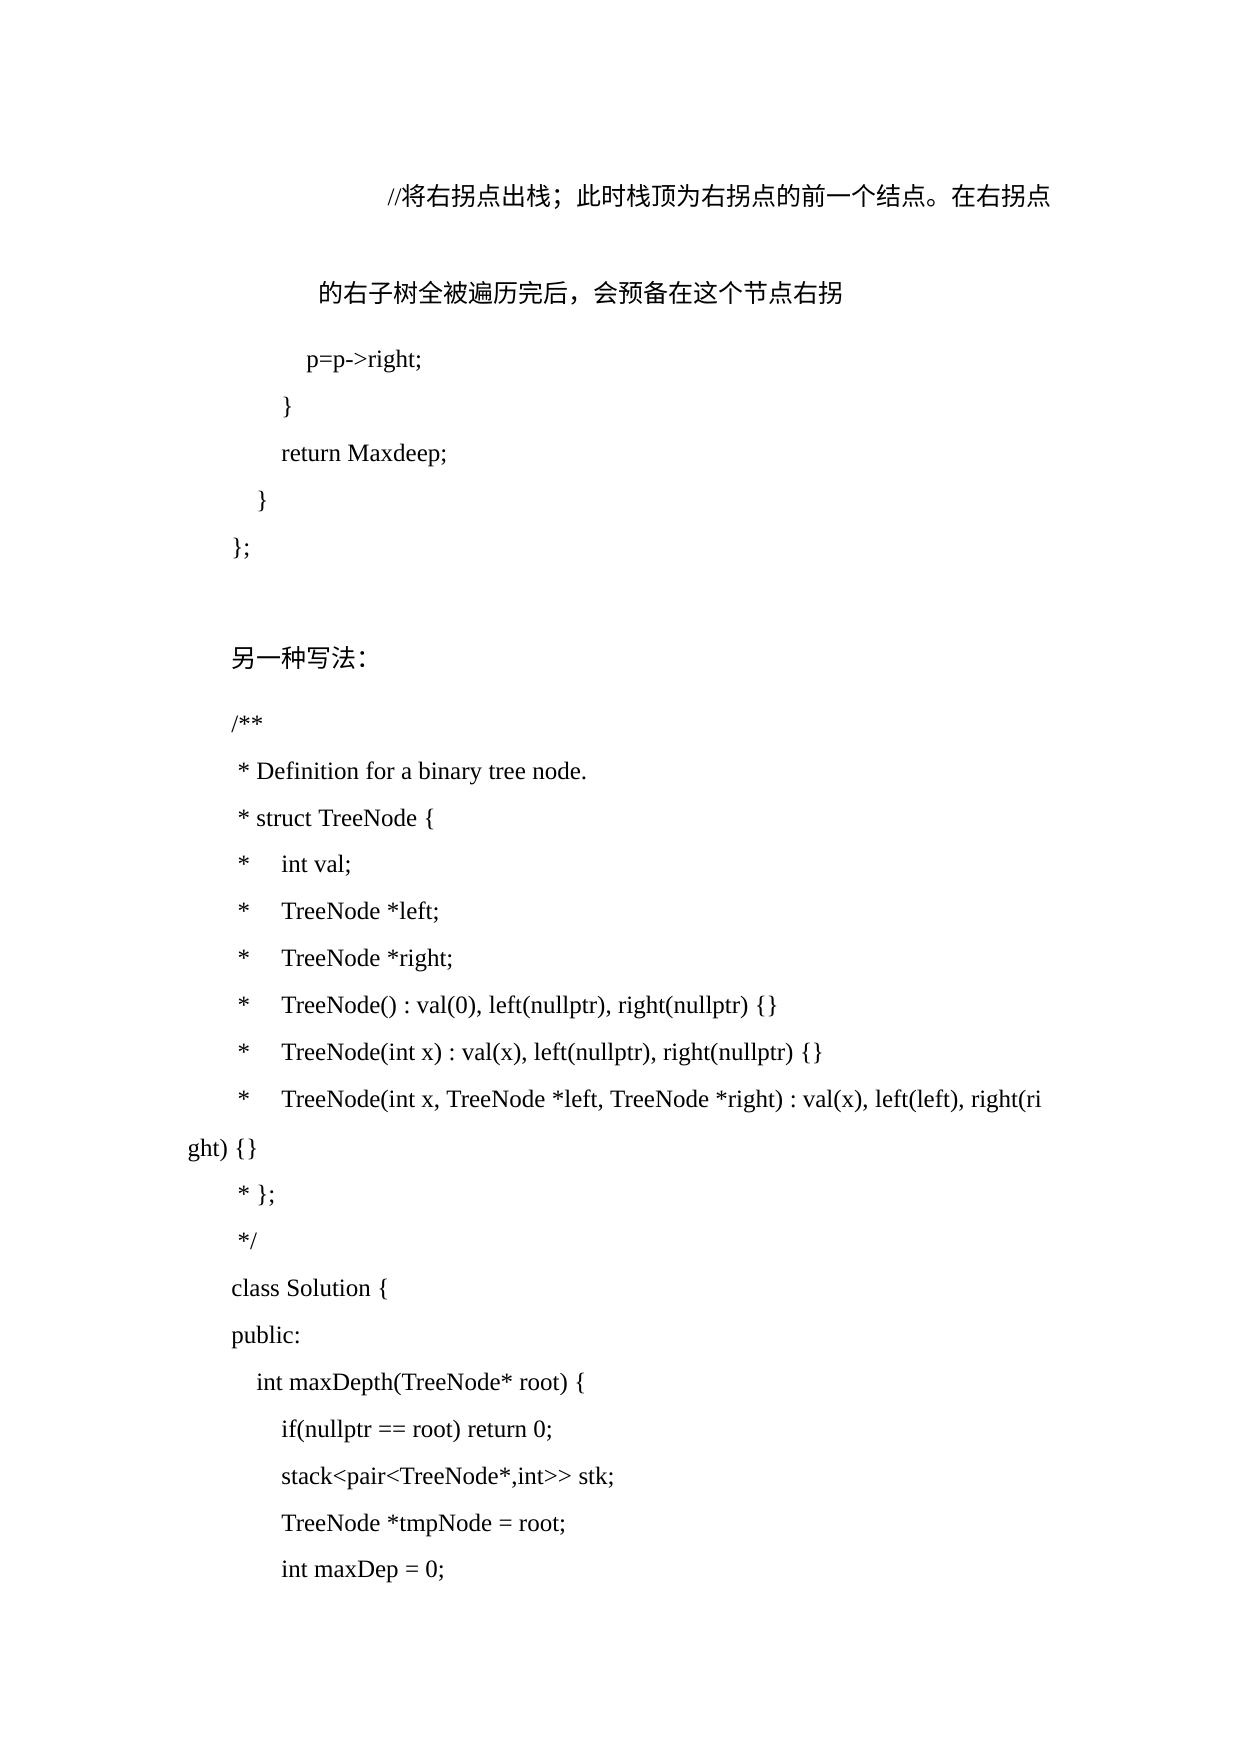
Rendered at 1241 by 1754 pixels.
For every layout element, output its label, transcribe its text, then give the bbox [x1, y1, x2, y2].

text * TreeNode(int x, TreeNode *left, TreeNode *right) : val(x), left(left), right(right) {} [187, 1082, 1053, 1163]
text stack<pair<TreeNode*,int>> stk; [187, 1459, 1053, 1491]
text }; [187, 530, 1053, 563]
text */ [187, 1224, 1053, 1257]
text * Definition for a binary tree node. [187, 754, 1053, 786]
text int maxDepth(TreeNode* root) { [187, 1365, 1053, 1398]
text class Solution { [187, 1271, 1053, 1304]
text if(nullptr == root) return 0; [187, 1412, 1053, 1444]
text * int val; [187, 848, 1053, 880]
text * TreeNode *right; [187, 941, 1053, 974]
text * TreeNode(int x) : val(x), left(nullptr), right(nullptr) {} [187, 1035, 1053, 1068]
text p=p->right; [187, 343, 1053, 375]
text } [187, 483, 1053, 516]
text 另一种写法： [187, 624, 1053, 689]
text * }; [187, 1178, 1053, 1210]
text return Maxdeep; [187, 436, 1053, 469]
text TreeNode *tmpNode = root; [187, 1506, 1053, 1538]
text int maxDep = 0; [187, 1553, 1053, 1585]
text * struct TreeNode { [187, 801, 1053, 833]
text } [187, 389, 1053, 422]
text //将右拐点出栈；此时栈顶为右拐点的前一个结点。在右拐点的右子树全被遍历完后，会预备在这个节点右拐 [319, 162, 1053, 324]
text public: [187, 1318, 1053, 1351]
text * TreeNode() : val(0), left(nullptr), right(nullptr) {} [187, 988, 1053, 1021]
text /** [187, 707, 1053, 739]
text * TreeNode *left; [187, 894, 1053, 927]
